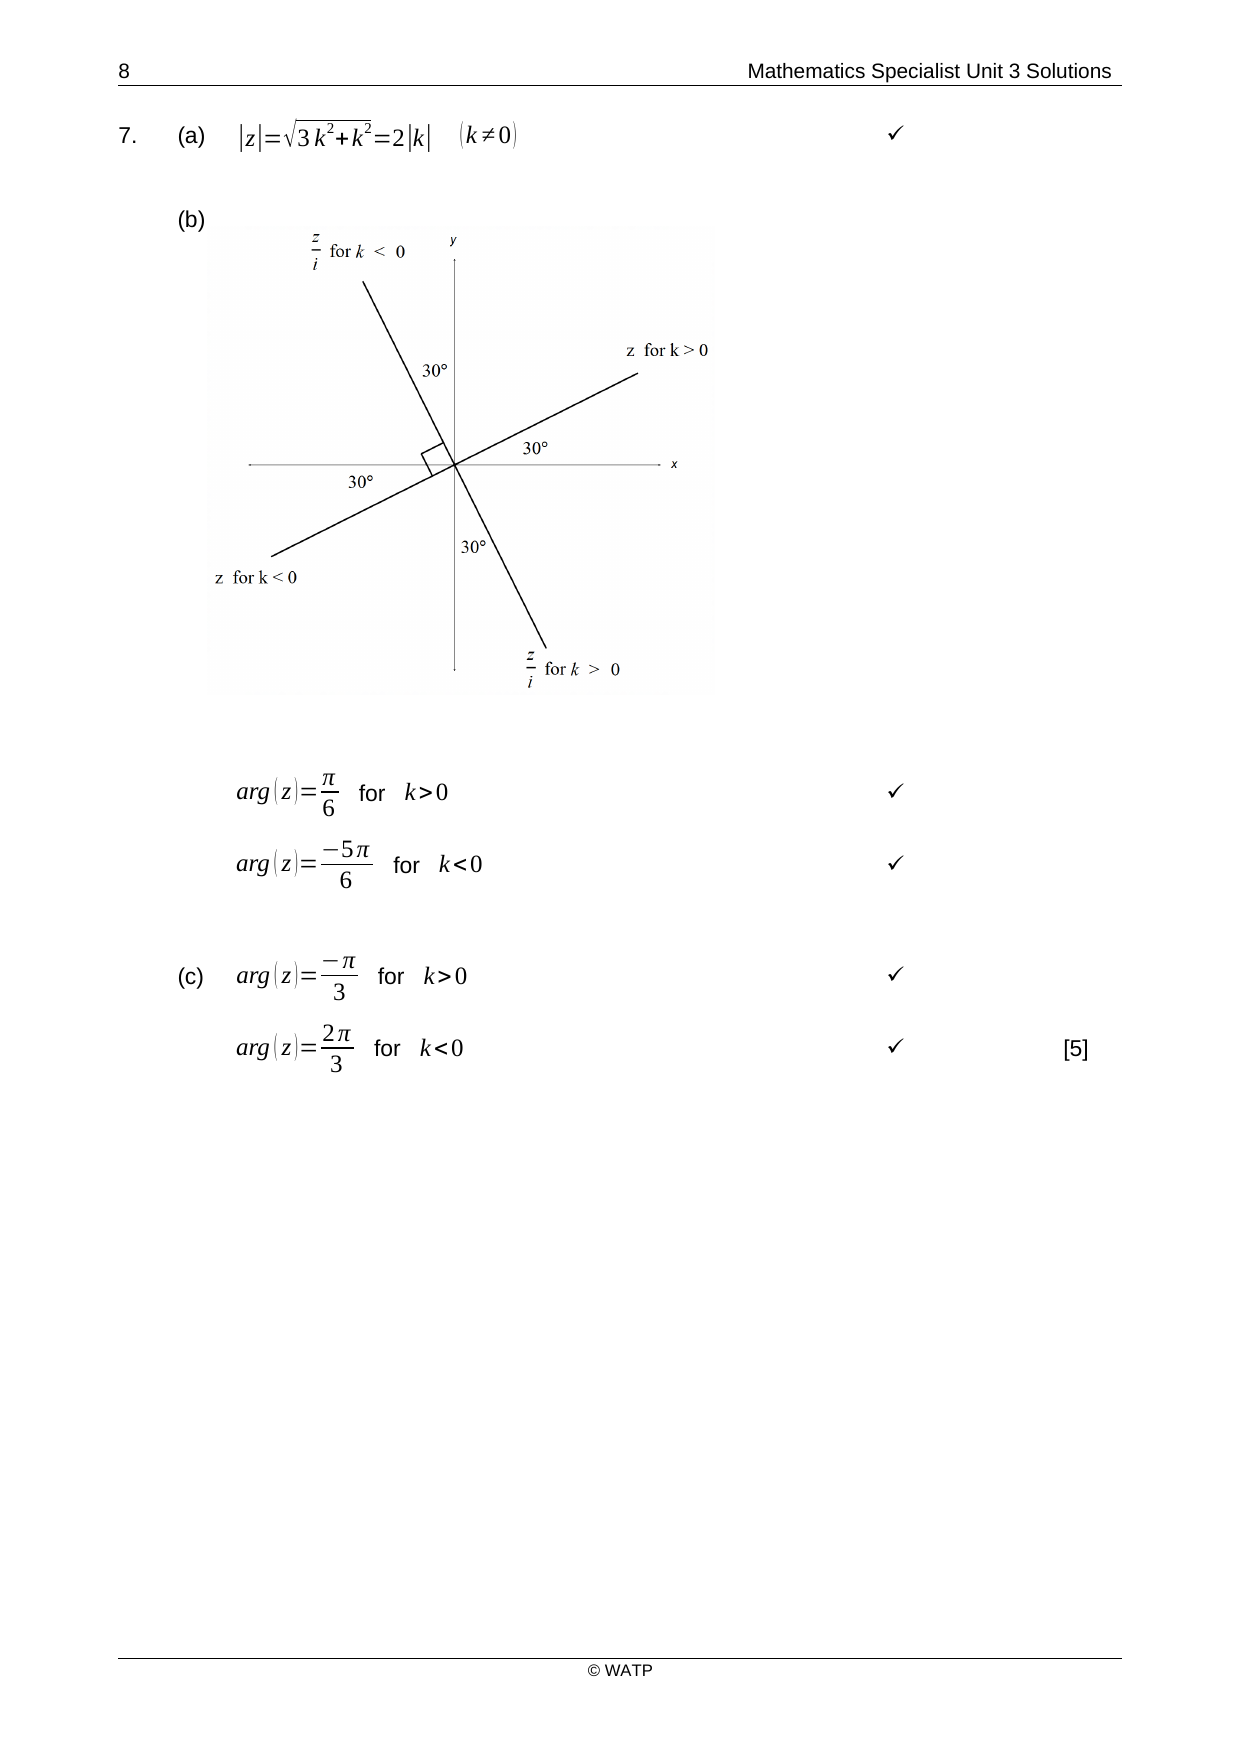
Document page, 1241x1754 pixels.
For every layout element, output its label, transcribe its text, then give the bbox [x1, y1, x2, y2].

text (b) [118, 206, 1122, 232]
text for [5] [118, 1019, 1122, 1078]
text (c) for [118, 947, 1122, 1006]
text 7. (a) [118, 118, 1122, 153]
text for [118, 763, 1122, 822]
text for [118, 835, 1122, 894]
picture [207, 226, 715, 695]
